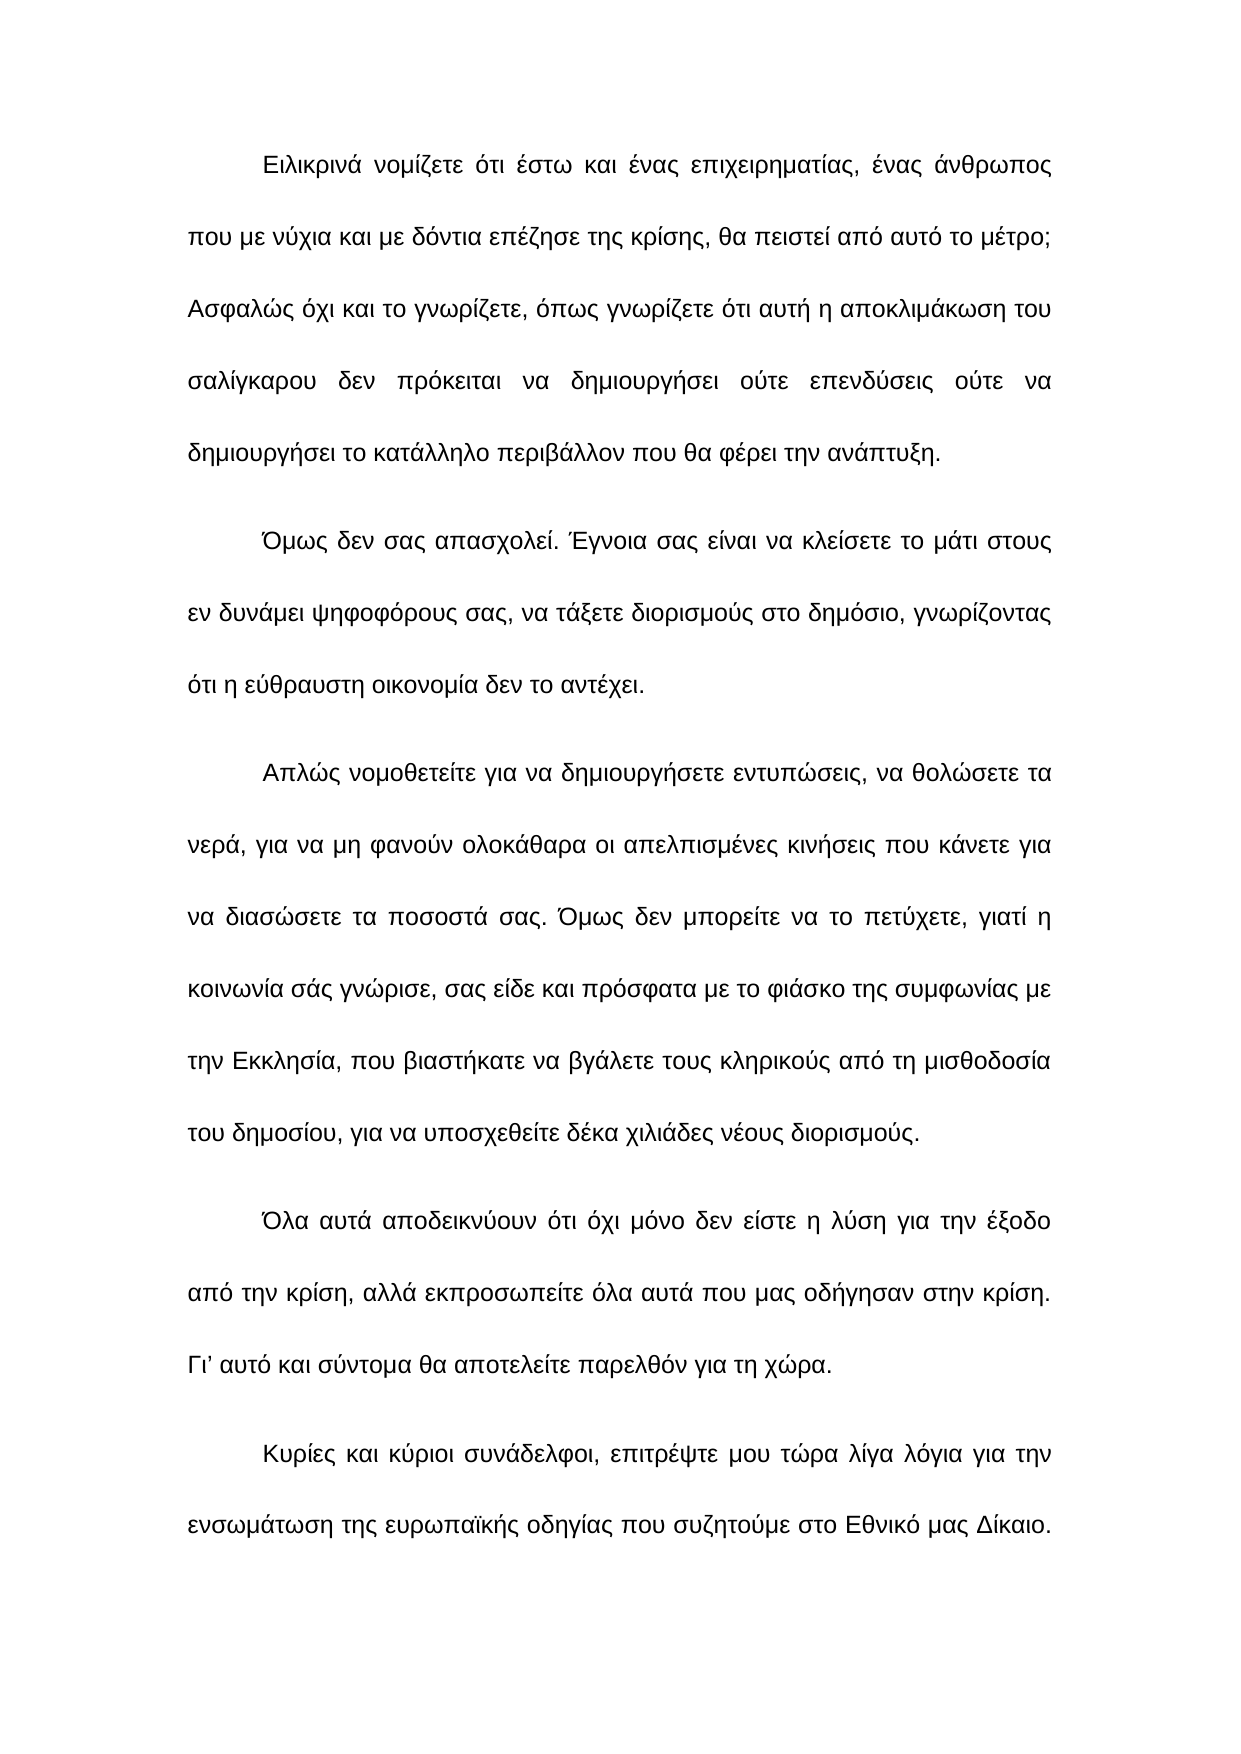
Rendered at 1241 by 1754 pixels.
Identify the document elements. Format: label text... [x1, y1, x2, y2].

text Απλώς νομοθετείτε για να δημιουργήσετε εντυπώσεις, να θολώσετε τα νερά, για να μη φανούν ολοκάθαρα οι απελπισμένες κινήσεις που κάνετε για να διασώσετε τα ποσοστά σας. Όμως δεν μπορείτε να το πετύχετε, γιατί η κοινωνία σάς γνώρισε, σας είδε και πρόσφατα με το φιάσκο της συμφωνίας με την Εκκλησία, που βιαστήκατε να βγάλετε τους κληρικούς από τη μισθοδοσία του δημοσίου, για να υποσχεθείτε δέκα χιλιάδες νέους διορισμούς. [187, 758, 1053, 1146]
text Όλα αυτά αποδεικνύουν ότι όχι μόνο δεν είστε η λύση για την έξοδο από την κρίση, αλλά εκπροσωπείτε όλα αυτά που μας οδήγησαν στην κρίση. Γι’ αυτό και σύντομα θα αποτελείτε παρελθόν για τη χώρα. [187, 1206, 1053, 1379]
text Όμως δεν σας απασχολεί. Έγνοια σας είναι να κλείσετε το μάτι στους εν δυνάμει ψηφοφόρους σας, να τάξετε διορισμούς στο δημόσιο, γνωρίζοντας ότι η εύθραυστη οικονομία δεν το αντέχει. [187, 526, 1053, 698]
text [187, 1438, 1053, 1539]
text Ειλικρινά νομίζετε ότι έστω και ένας επιχειρηματίας, ένας άνθρωπος που με νύχια και με δόντια επέζησε της κρίσης, θα πειστεί από αυτό το μέτρο; Ασφαλώς όχι και το γνωρίζετε, όπως γνωρίζετε ότι αυτή η αποκλιμάκωση του σαλίγκαρου δεν πρόκειται να δημιουργήσει ούτε επενδύσεις ούτε να δημιουργήσει το κατάλληλο περιβάλλον που θα φέρει την ανάπτυξη. [187, 150, 1053, 466]
